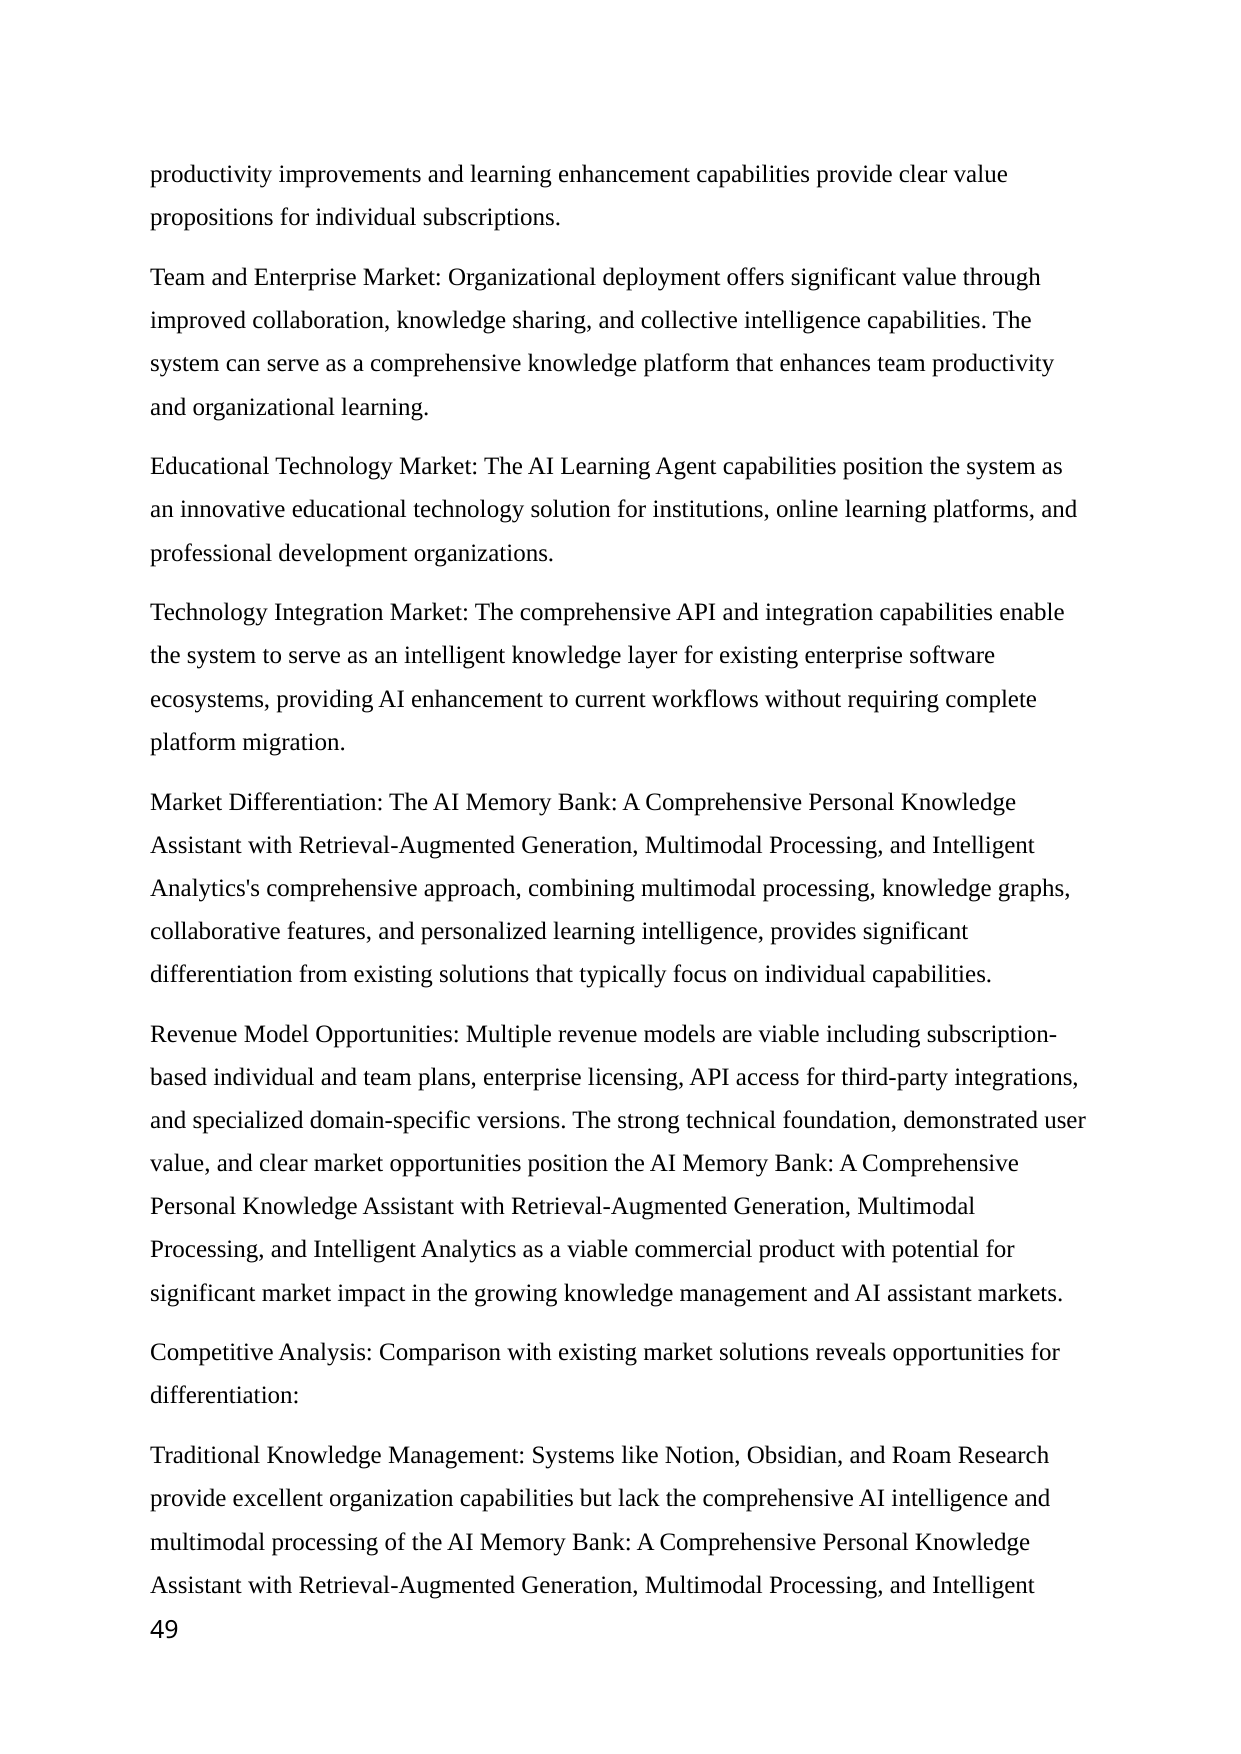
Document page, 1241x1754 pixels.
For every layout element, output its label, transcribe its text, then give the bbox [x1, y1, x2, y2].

text Team and Enterprise Market: Organizational deployment offers significant value through improved collaboration, knowledge sharing, and collective intelligence capabilities. The system can serve as a comprehensive knowledge platform that enhances team productivity and organizational learning. [150, 262, 1090, 420]
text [150, 1440, 1090, 1598]
text Market Differentiation: The AI Memory Bank: A Comprehensive Personal Knowledge Assistant with Retrieval-Augmented Generation, Multimodal Processing, and Intelligent Analytics's comprehensive approach, combining multimodal processing, knowledge graphs, collaborative features, and personalized learning intelligence, provides significant differentiation from existing solutions that typically focus on individual capabilities. [150, 787, 1090, 988]
text Revenue Model Opportunities: Multiple revenue models are viable including subscription-based individual and team plans, enterprise licensing, API access for third-party integrations, and specialized domain-specific versions. The strong technical foundation, demonstrated user value, and clear market opportunities position the AI Memory Bank: A Comprehensive Personal Knowledge Assistant with Retrieval-Augmented Generation, Multimodal Processing, and Intelligent Analytics as a viable commercial product with potential for significant market impact in the growing knowledge management and AI assistant markets. [150, 1019, 1090, 1306]
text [150, 159, 1090, 231]
text Technology Integration Market: The comprehensive API and integration capabilities enable the system to serve as an intelligent knowledge layer for existing enterprise software ecosystems, providing AI enhancement to current workflows without requiring complete platform migration. [150, 597, 1090, 756]
text Competitive Analysis: Comparison with existing market solutions reveals opportunities for differentiation: [150, 1337, 1090, 1409]
text Educational Technology Market: The AI Learning Agent capabilities position the system as an innovative educational technology solution for institutions, online learning platforms, and professional development organizations. [150, 451, 1090, 566]
